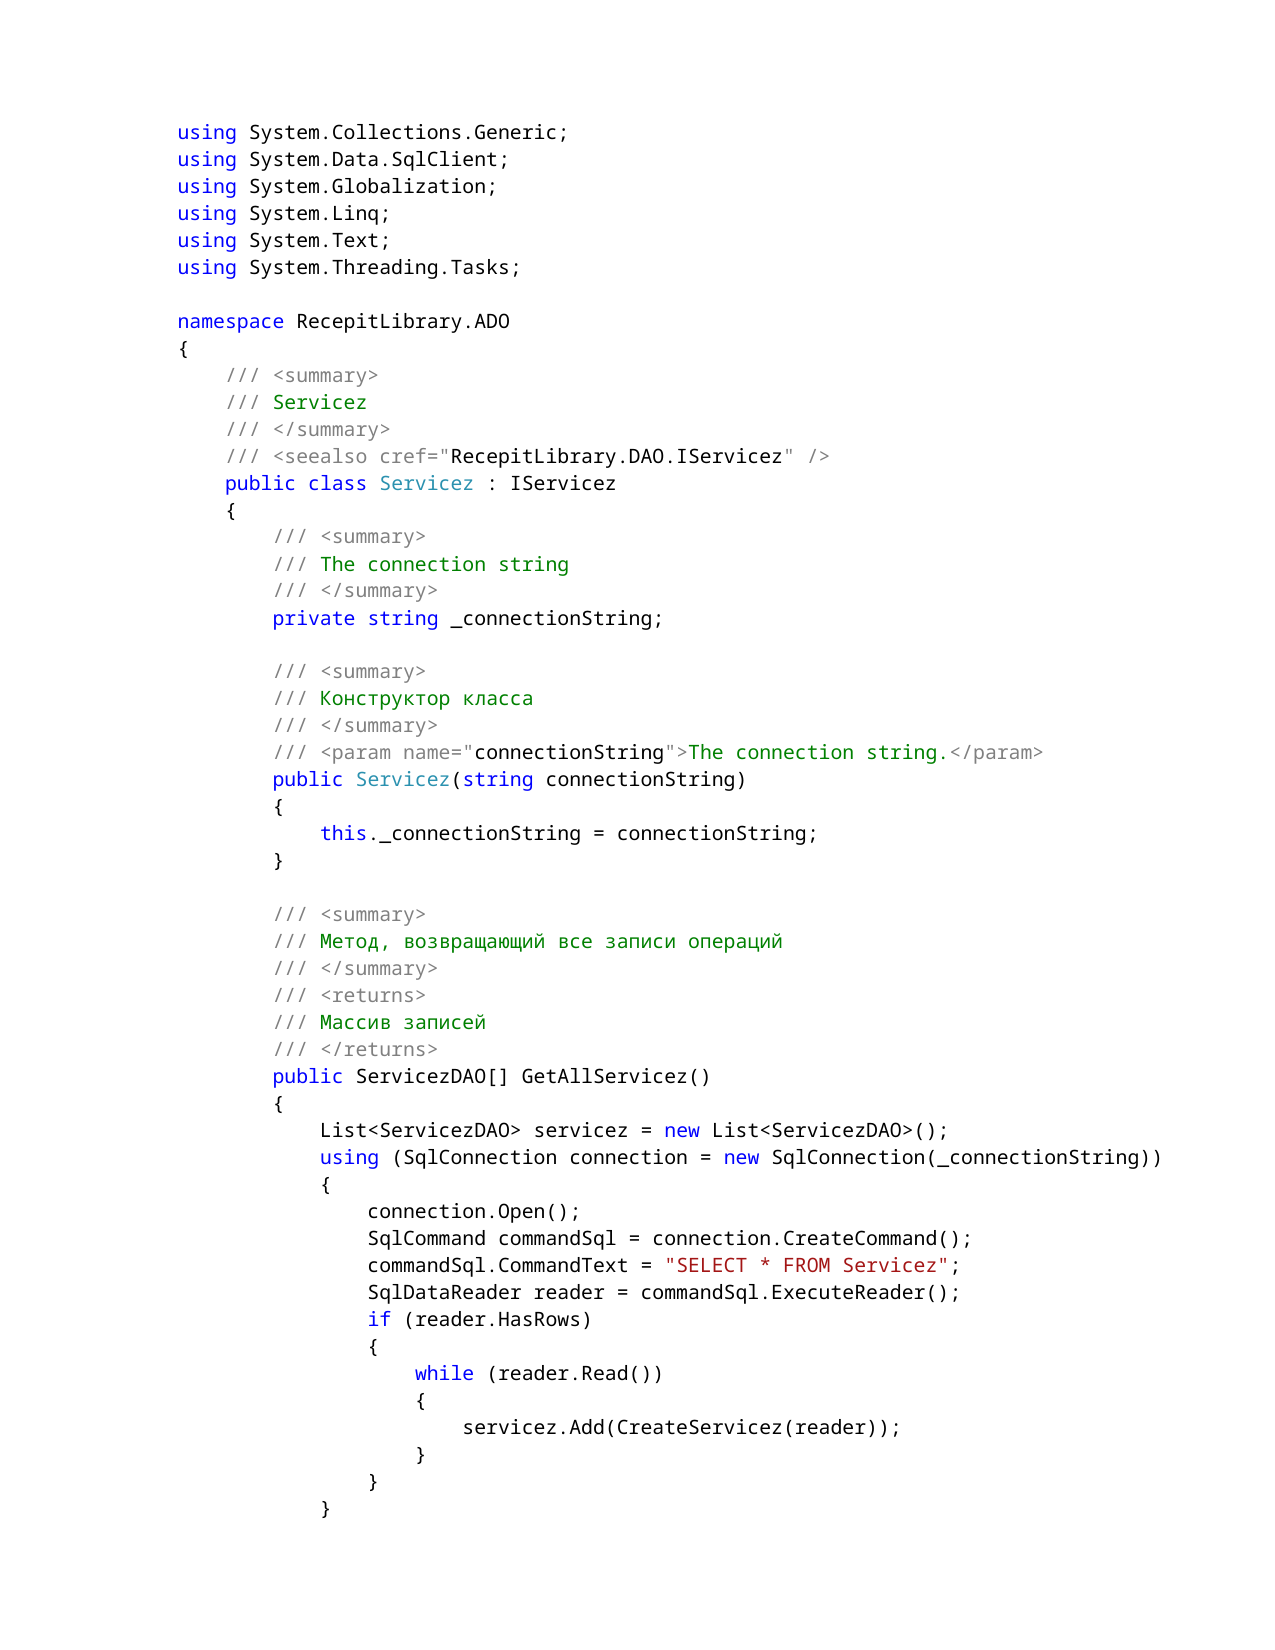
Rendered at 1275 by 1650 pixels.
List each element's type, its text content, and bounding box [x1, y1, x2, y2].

text while (reader.Read()) [177, 1359, 1216, 1386]
text /// <summary> [177, 658, 1216, 685]
text } [177, 1467, 1216, 1494]
text /// The connection string [177, 550, 1216, 577]
text { [177, 1089, 1216, 1116]
text } [177, 1494, 1216, 1521]
text public ServicezDAO[] GetAllServicez() [177, 1062, 1216, 1089]
text /// <seealso cref="RecepitLibrary.DAO.IServicez" /> [177, 442, 1216, 469]
text /// <summary> [177, 361, 1216, 388]
text servicez.Add(CreateServicez(reader)); [177, 1413, 1216, 1440]
text /// </summary> [177, 415, 1216, 442]
text public Servicez(string connectionString) [177, 766, 1216, 793]
text using System.Globalization; [177, 172, 1216, 199]
text } [177, 847, 1216, 873]
text using System.Data.SqlClient; [177, 145, 1216, 172]
text /// <returns> [177, 981, 1216, 1008]
text List<ServicezDAO> servicez = new List<ServicezDAO>(); [177, 1116, 1216, 1143]
text connection.Open(); [177, 1197, 1216, 1224]
text SqlCommand commandSql = connection.CreateCommand(); [177, 1224, 1216, 1251]
text { [177, 334, 1216, 361]
text { [177, 1332, 1216, 1359]
text /// </returns> [177, 1035, 1216, 1062]
text this._connectionString = connectionString; [177, 819, 1216, 847]
text /// Servicez [177, 388, 1216, 415]
text using System.Collections.Generic; [177, 118, 1216, 145]
text using (SqlConnection connection = new SqlConnection(_connectionString)) [177, 1143, 1216, 1170]
text /// <summary> [177, 523, 1216, 550]
text /// Конструктор класса [177, 685, 1216, 712]
text public class Servicez : IServicez [177, 469, 1216, 496]
text using System.Threading.Tasks; [177, 253, 1216, 280]
text private string _connectionString; [177, 604, 1216, 631]
text using System.Text; [177, 226, 1216, 253]
text { [177, 1170, 1216, 1197]
text } [177, 1440, 1216, 1467]
text /// </summary> [177, 712, 1216, 739]
text { [177, 1386, 1216, 1413]
text SqlDataReader reader = commandSql.ExecuteReader(); [177, 1278, 1216, 1305]
text namespace RecepitLibrary.ADO [177, 307, 1216, 334]
text /// <summary> [177, 901, 1216, 927]
text /// <param name="connectionString">The connection string.</param> [177, 739, 1216, 766]
text commandSql.CommandText = "SELECT * FROM Servicez"; [177, 1251, 1216, 1278]
text { [177, 793, 1216, 819]
text { [177, 496, 1216, 523]
text /// Метод, возвращающий все записи операций [177, 927, 1216, 954]
text /// </summary> [177, 577, 1216, 604]
text /// Массив записей [177, 1008, 1216, 1035]
text using System.Linq; [177, 199, 1216, 226]
text /// </summary> [177, 954, 1216, 981]
text if (reader.HasRows) [177, 1305, 1216, 1332]
